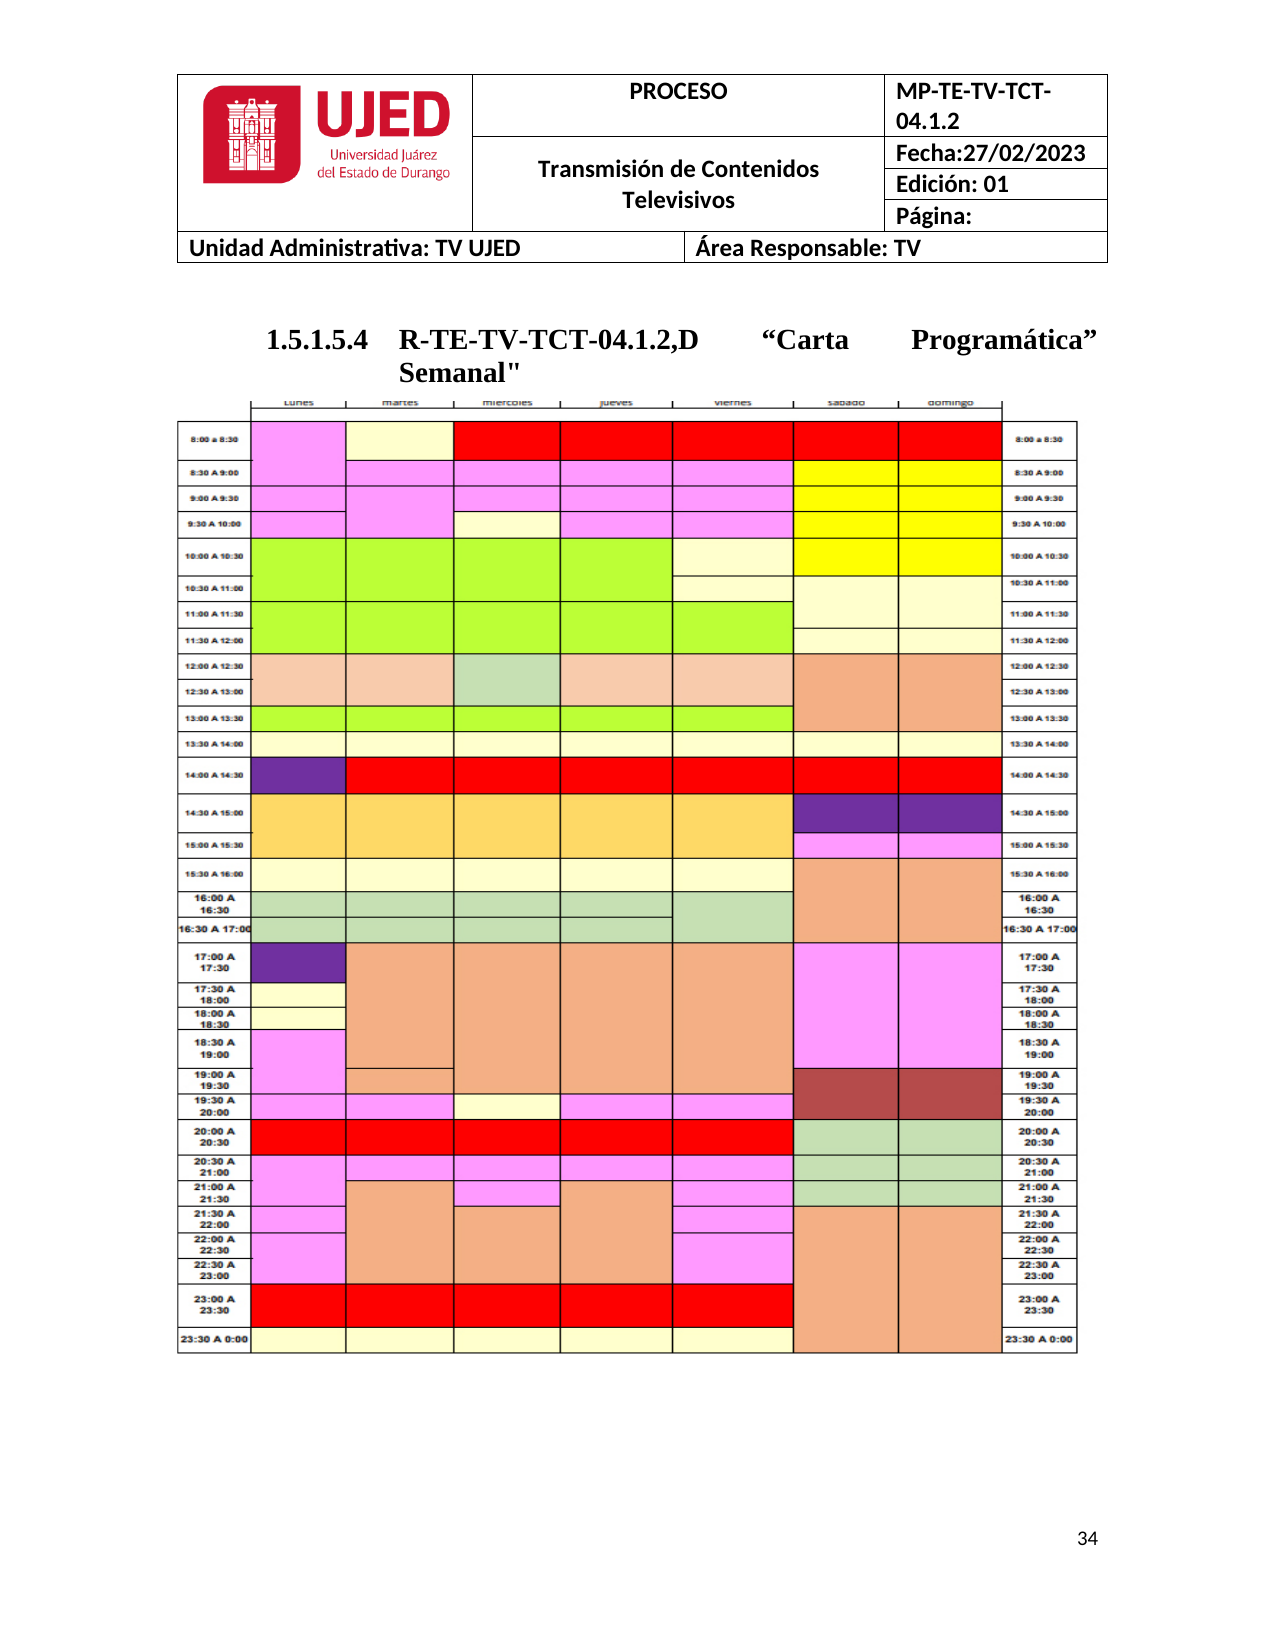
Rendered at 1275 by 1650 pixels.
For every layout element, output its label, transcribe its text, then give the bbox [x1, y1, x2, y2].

picture [177, 401, 1098, 1358]
picture [188, 75, 457, 193]
subtitle 1.5.1.5.4 R-TE-TV-TCT-04.1.2,D “Carta Programática” Semanal" [266, 322, 1098, 389]
